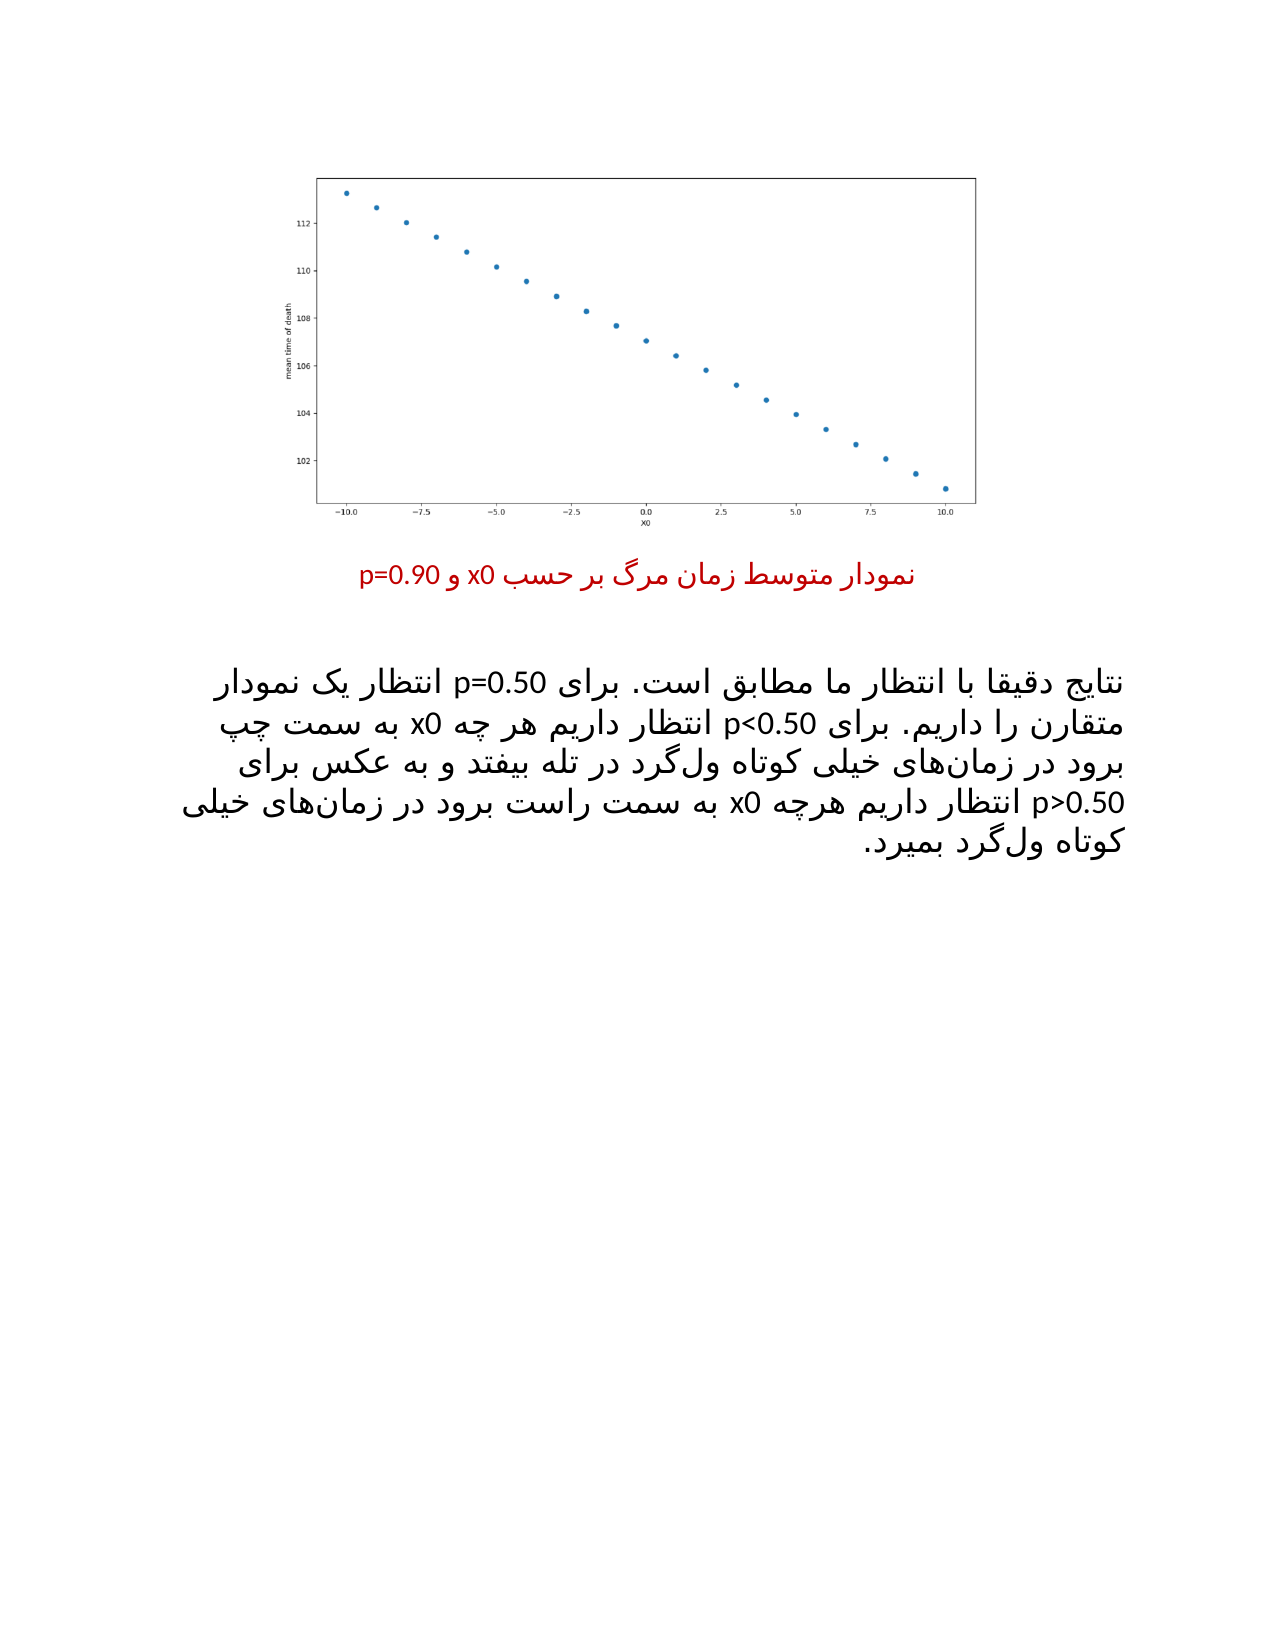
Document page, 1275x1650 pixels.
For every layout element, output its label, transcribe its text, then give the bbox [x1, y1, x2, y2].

picture [271, 150, 1004, 540]
text نمودار متوسط زمان مرگ بر حسب x0 و p=0.90 [150, 556, 1125, 592]
text نتایج دقیقا با انتظار ما مطابق است. برای p=0.50 انتظار یک نمودار متقارن را داریم. برای p<0.50 انتظار داریم هر چه x0 به سمت چپ برود در زمان‌های خیلی کوتاه ول‌گرد در تله بیفتد و به عکس برای p>0.50 انتظار داریم هرچه x0 به سمت راست برود در زمان‌های خیلی کوتاه ول‌گرد بمیرد. [150, 661, 1125, 861]
